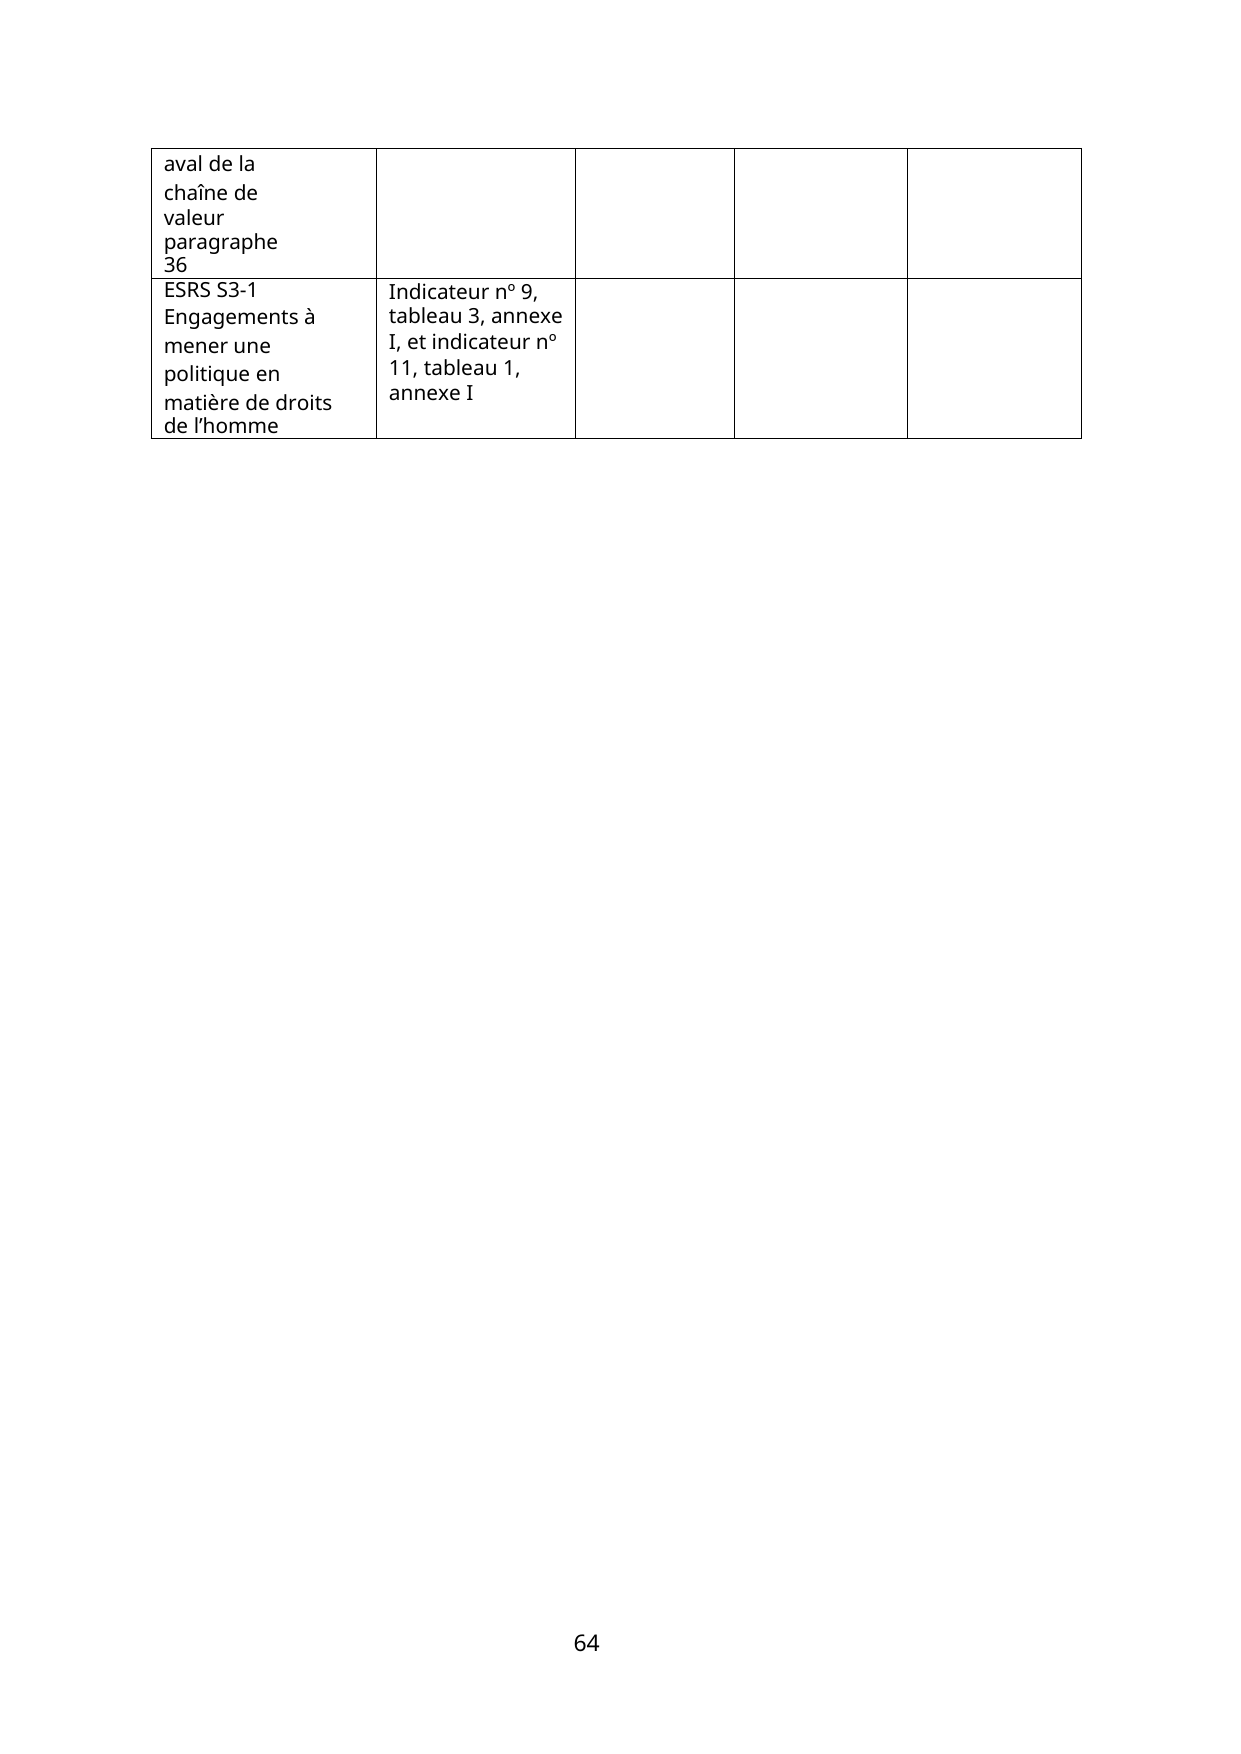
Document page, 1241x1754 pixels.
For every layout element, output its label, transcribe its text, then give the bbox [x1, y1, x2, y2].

table_cell [908, 149, 1081, 278]
table_cell [735, 149, 907, 278]
table_cell Indicateur nº 9, tableau 3, annexe I, et indicateur nº 11, tableau 1, annexe I [377, 279, 575, 438]
table_cell ESRS S3-1 Engagements à mener une politique en matière de droits de l’homme [152, 279, 376, 438]
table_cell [377, 149, 575, 278]
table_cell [152, 149, 376, 278]
table_cell [908, 279, 1081, 438]
table_cell [735, 279, 907, 438]
table_cell [576, 279, 734, 438]
table_cell [576, 149, 734, 278]
